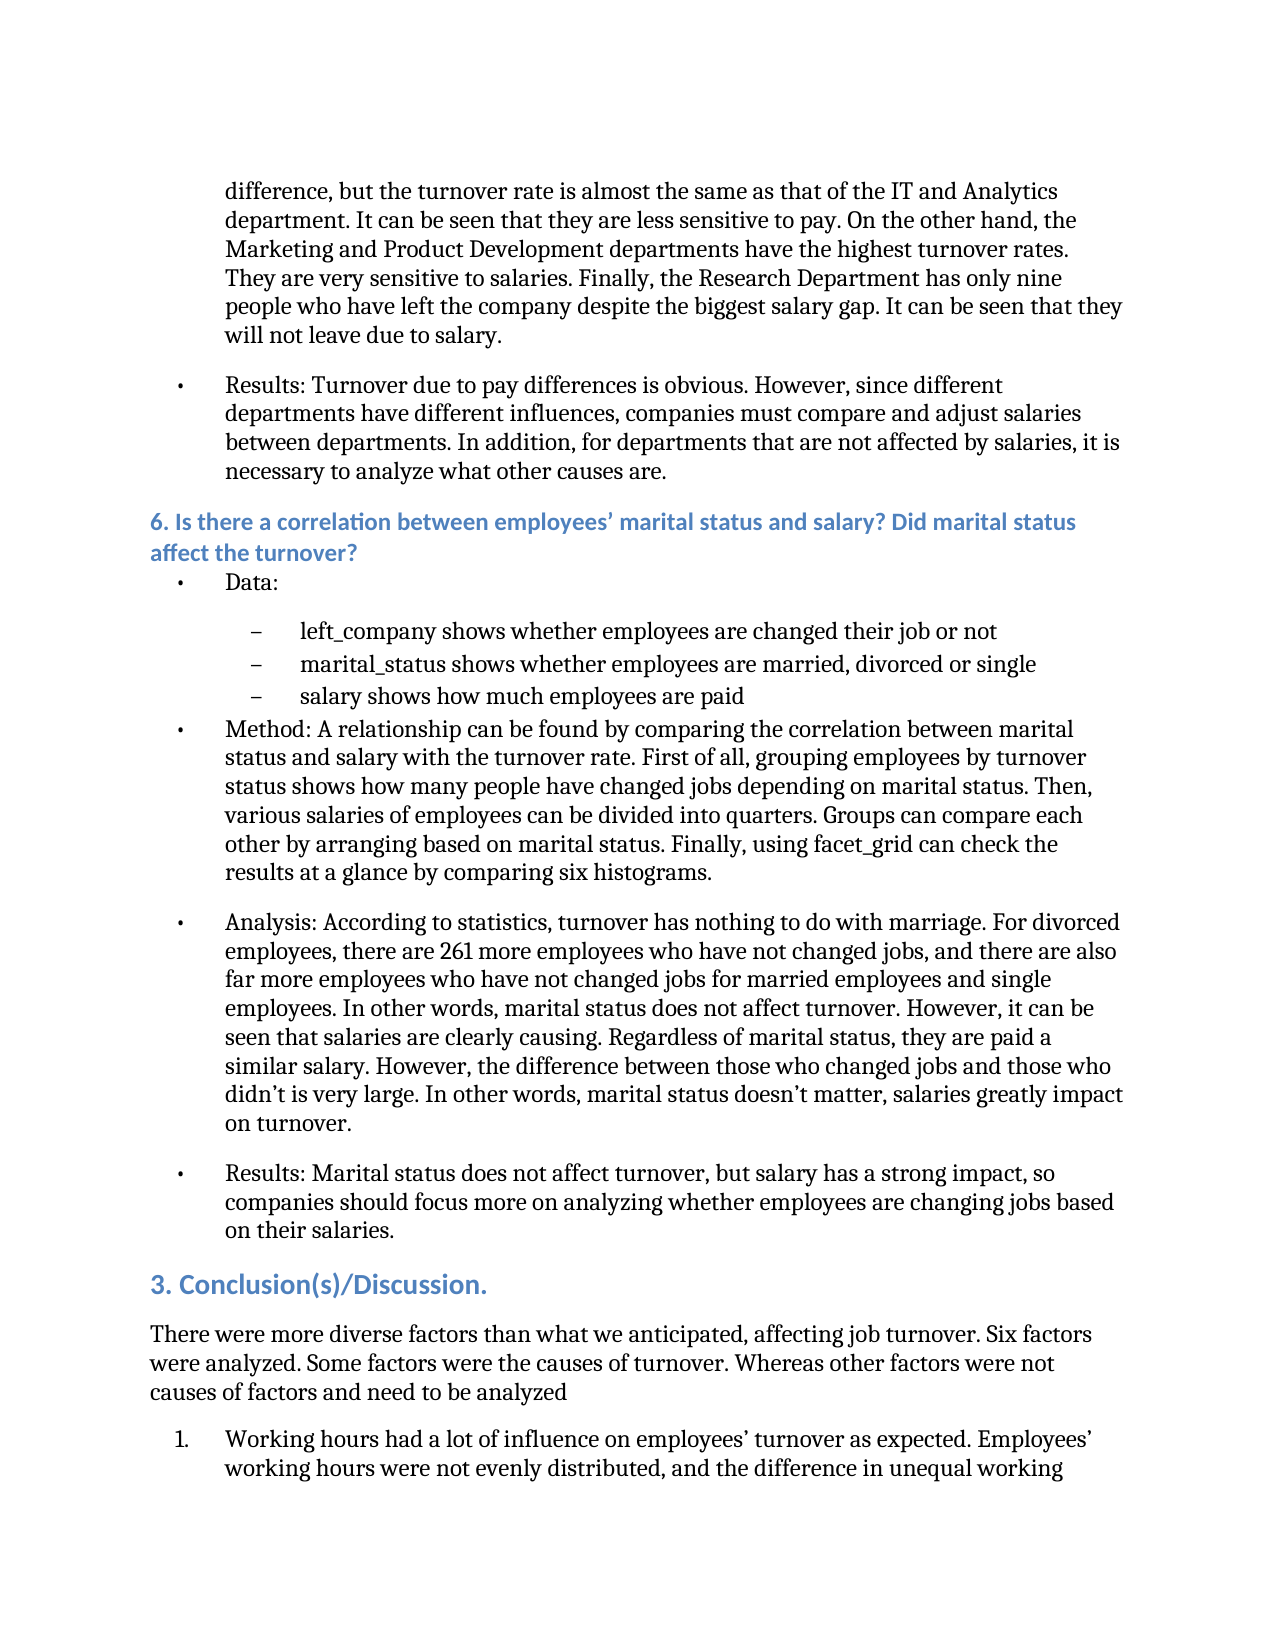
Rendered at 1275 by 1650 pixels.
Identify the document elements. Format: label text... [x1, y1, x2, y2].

list Results: Turnover due to pay differences is obvious. However, since different departments have different influences, companies must compare and adjust salaries between departments. In addition, for departments that are not affected by salaries, it is necessary to analyze what other causes are. [175, 371, 1125, 486]
list left_company shows whether employees are changed their job or not [250, 617, 1125, 646]
list Results: Marital status does not affect turnover, but salary has a strong impact, so companies should focus more on analyzing whether employees are changing jobs based on their salaries. [175, 1159, 1125, 1245]
subtitle 3. Conclusion(s)/Discussion. [150, 1266, 1125, 1301]
list Data: [175, 567, 1125, 596]
list salary shows how much employees are paid [250, 682, 1125, 711]
text There were more diverse factors than what we anticipated, affecting job turnover. Six factors were analyzed. Some factors were the causes of turnover. Whereas other factors were not causes of factors and need to be analyzed [150, 1320, 1125, 1406]
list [175, 1425, 1125, 1483]
subtitle 6. Is there a correlation between employees’ marital status and salary? Did marital status affect the turnover? [150, 506, 1125, 567]
list marital_status shows whether employees are married, divorced or single [250, 649, 1125, 678]
list Analysis: According to statistics, turnover has nothing to do with marriage. For divorced employees, there are 261 more employees who have not changed jobs, and there are also far more employees who have not changed jobs for married employees and single employees. In other words, marital status does not affect turnover. However, it can be seen that salaries are clearly causing. Regardless of marital status, they are paid a similar salary. However, the difference between those who changed jobs and those who didn’t is very large. In other words, marital status doesn’t matter, salaries greatly impact on turnover. [175, 908, 1125, 1138]
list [175, 177, 1125, 350]
list Method: A relationship can be found by comparing the correlation between marital status and salary with the turnover rate. First of all, grouping employees by turnover status shows how many people have changed jobs depending on marital status. Then, various salaries of employees can be divided into quarters. Groups can compare each other by arranging based on marital status. Finally, using facet_grid can check the results at a glance by comparing six histograms. [175, 714, 1125, 887]
